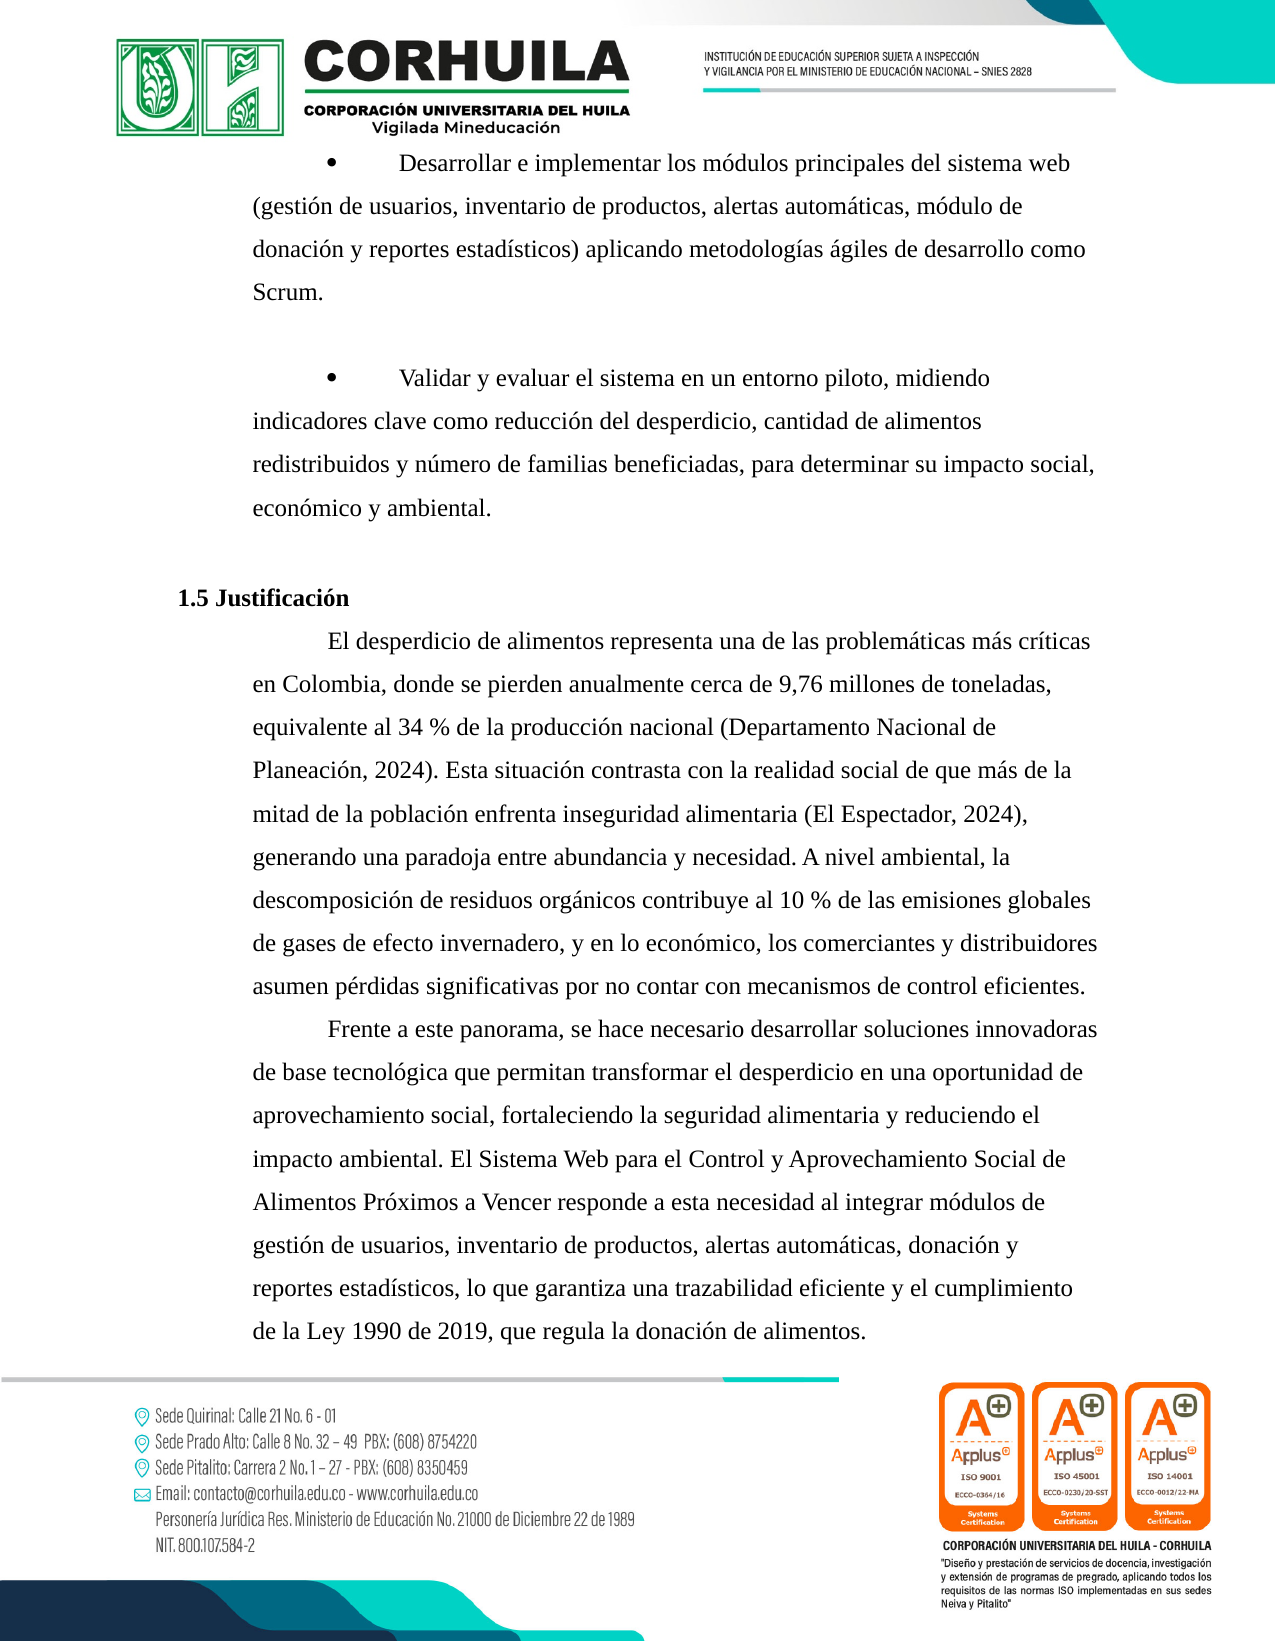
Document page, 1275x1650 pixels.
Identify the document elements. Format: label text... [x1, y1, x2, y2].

list Validar y evaluar el sistema en un entorno piloto, midiendo indicadores clave como reducción del desperdicio, cantidad de alimentos redistribuidos y número de familias beneficiadas, para determinar su impacto social, económico y ambiental. [252, 363, 1098, 521]
picture [13, 0, 1275, 282]
list Desarrollar e implementar los módulos principales del sistema web (gestión de usuarios, inventario de productos, alertas automáticas, módulo de donación y reportes estadísticos) aplicando metodologías ágiles de desarrollo como Scrum. [252, 148, 1098, 306]
subtitle 1.5 Justificación [177, 583, 1098, 612]
text Frente a este panorama, se hace necesario desarrollar soluciones innovadoras de base tecnológica que permitan transformar el desperdicio en una oportunidad de aprovechamiento social, fortaleciendo la seguridad alimentaria y reduciendo el impacto ambiental. El Sistema Web para el Control y Aprovechamiento Social de Alimentos Próximos a Vencer responde a esta necesidad al integrar módulos de gestión de usuarios, inventario de productos, alertas automáticas, donación y reportes estadísticos, lo que garantiza una trazabilidad eficiente y el cumplimiento de la Ley 1990 de 2019, que regula la donación de alimentos. [252, 1014, 1098, 1345]
text El desperdicio de alimentos representa una de las problemáticas más críticas en Colombia, donde se pierden anualmente cerca de 9,76 millones de toneladas, equivalente al 34 % de la producción nacional (Departamento Nacional de Planeación, 2024). Esta situación contrasta con la realidad social de que más de la mitad de la población enfrenta inseguridad alimentaria (El Espectador, 2024), generando una paradoja entre abundancia y necesidad. A nivel ambiental, la descomposición de residuos orgánicos contribuye al 10 % de las emisiones globales de gases de efecto invernadero, y en lo económico, los comerciantes y distribuidores asumen pérdidas significativas por no contar con mecanismos de control eficientes. [252, 626, 1098, 1000]
picture [0, 1286, 1275, 1641]
